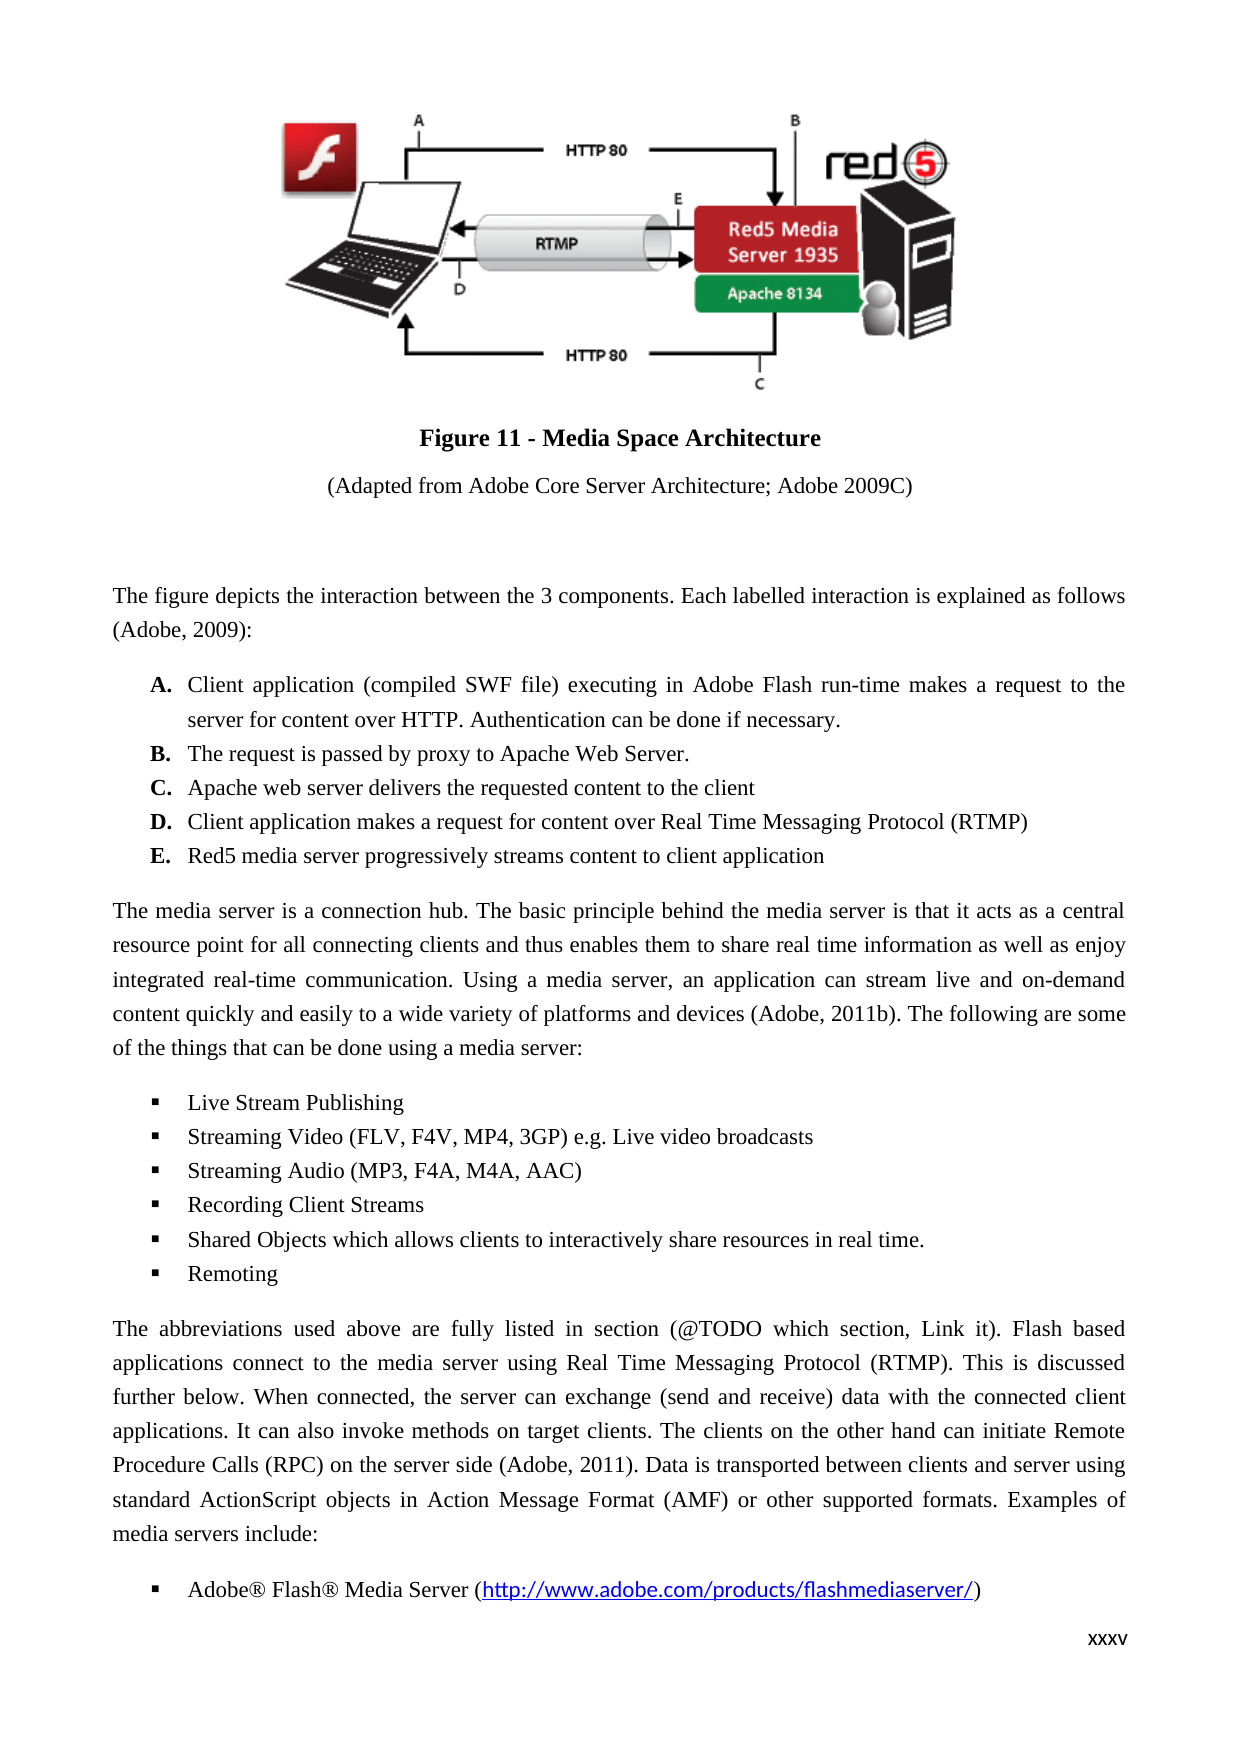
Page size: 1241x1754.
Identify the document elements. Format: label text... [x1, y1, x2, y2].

list Adobe® Flash® Media Server (http://www.adobe.com/products/flashmediaserver/) [150, 1575, 1128, 1603]
list Recording Client Streams [150, 1191, 1128, 1218]
list Live Stream Publishing [150, 1089, 1128, 1115]
list Apache web server delivers the requested content to the client [150, 774, 1128, 800]
list Client application makes a request for content over Real Time Messaging Protocol (RTMP) [150, 808, 1128, 834]
list Client application (compiled SWF file) executing in Adobe Flash run-time makes a request to the server for content over HTTP. Authentication can be done if necessary. [150, 671, 1128, 732]
text The media server is a connection hub. The basic principle behind the media server is that it acts as a central resource point for all connecting clients and thus enables them to share real time information as well as enjoy integrated real-time communication. Using a media server, an application can stream live and on-demand content quickly and easily to a wide variety of platforms and devices (Adobe, 2011b). The following are some of the things that can be done using a media server: [112, 897, 1128, 1060]
list Shared Objects which allows clients to interactively share resources in real time. [150, 1226, 1128, 1252]
text Figure 11 - Media Space Architecture [112, 423, 1128, 451]
text (Adapted from Adobe Core Server Architecture; Adobe 2009C) [112, 472, 1128, 499]
list Red5 media server progressively streams content to client application [150, 842, 1128, 869]
text The figure depicts the interaction between the 3 components. Each labelled interaction is explained as follows (Adobe, 2009): [112, 582, 1128, 643]
list Streaming Video (FLV, F4V, MP4, 3GP) e.g. Live video broadcasts [150, 1123, 1128, 1149]
list The request is passed by proxy to Apache Web Server. [150, 740, 1128, 766]
text The abbreviations used above are fully listed in section (@TODO which section, Link it). Flash based applications connect to the media server using Real Time Messaging Protocol (RTMP). This is discussed further below. When connected, the server can exchange (send and receive) data with the connected client applications. It can also invoke methods on target clients. The clients on the other hand can initiate Remote Procedure Calls (RPC) on the server side (Adobe, 2011). Data is transported between clients and server using standard ActionScript objects in Action Message Format (AMF) or other supported formats. Examples of media servers include: [112, 1315, 1128, 1546]
list Remoting [150, 1260, 1128, 1286]
picture [281, 112, 960, 394]
list Streaming Audio (MP3, F4A, M4A, AAC) [150, 1157, 1128, 1184]
